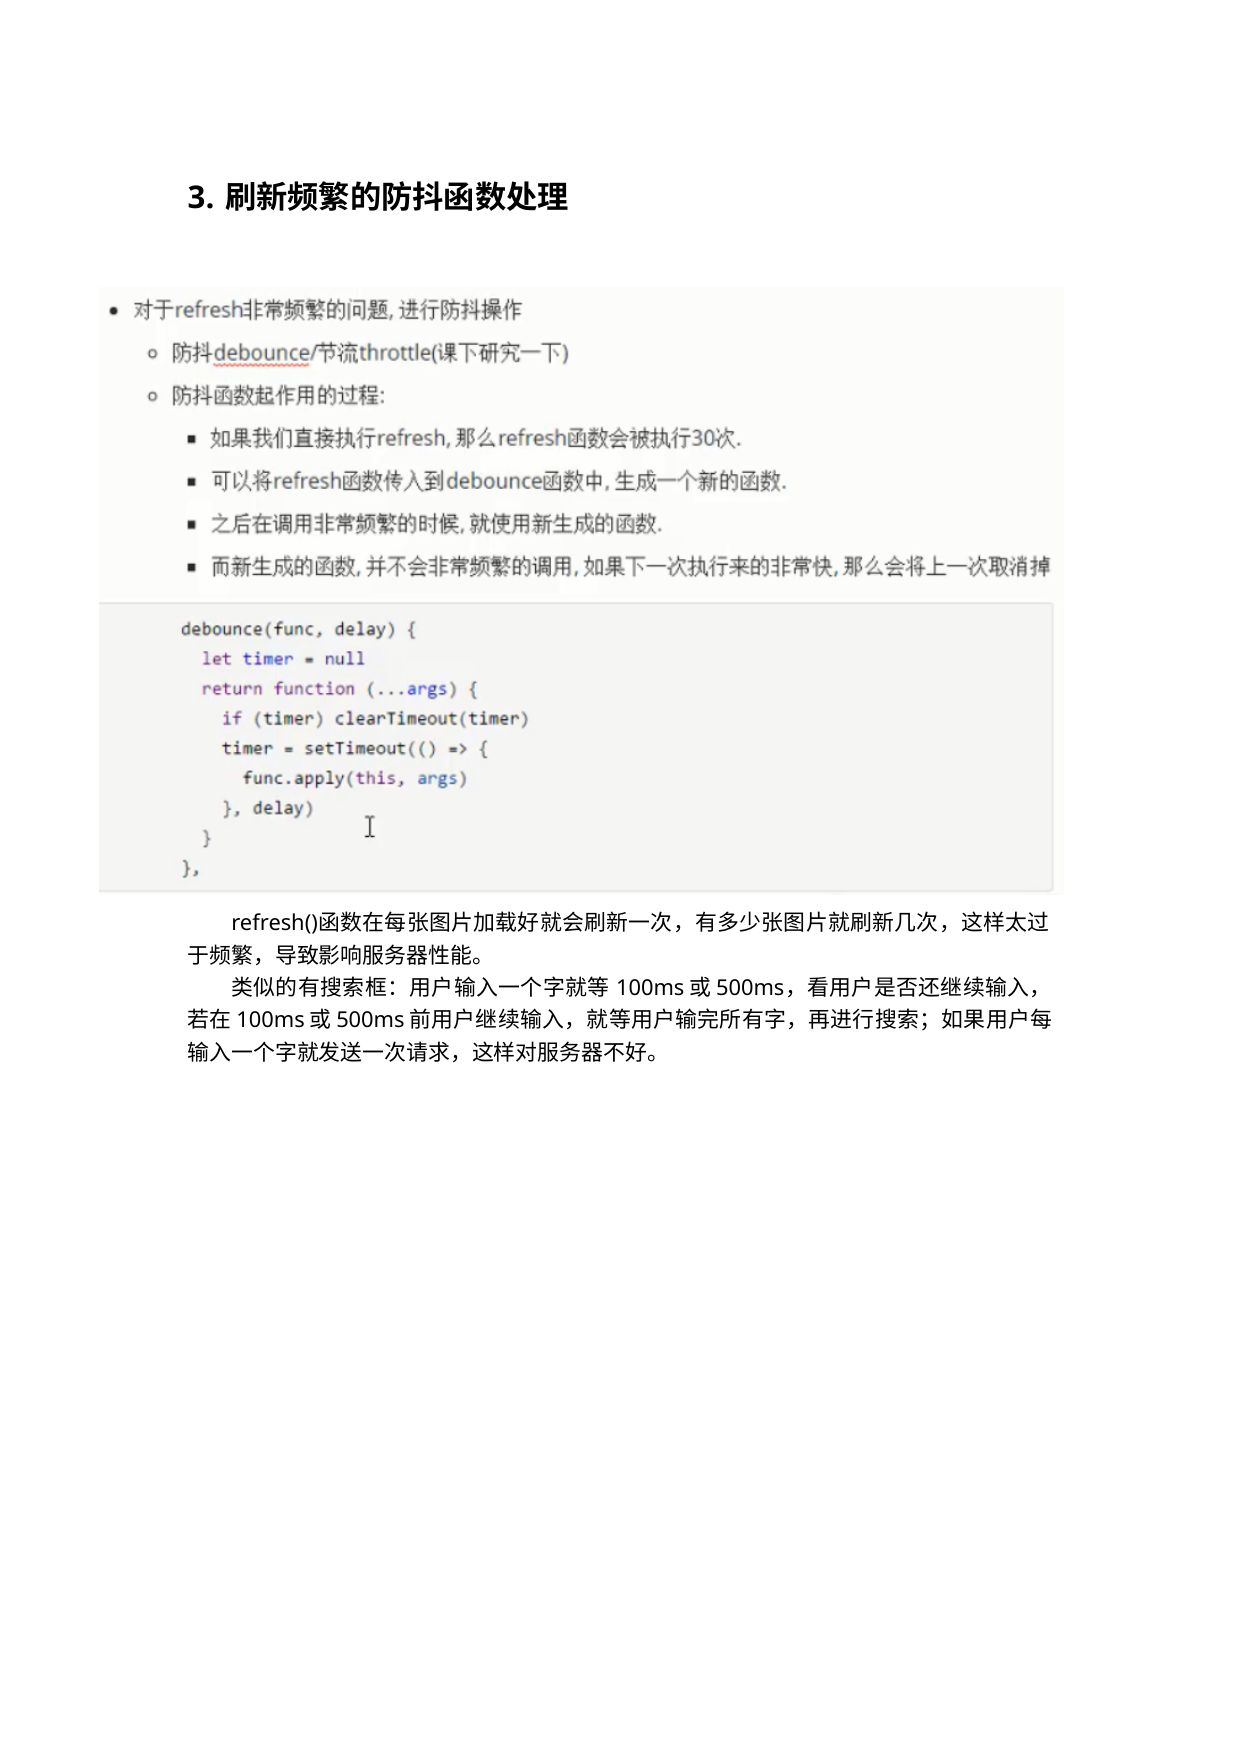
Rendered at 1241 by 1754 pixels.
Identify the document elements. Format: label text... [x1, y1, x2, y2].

picture [98, 287, 1064, 895]
text 类似的有搜索框：用户输入一个字就等100ms或500ms，看用户是否还继续输入，若在100ms或500ms前用户继续输入，就等用户输完所有字，再进行搜索；如果用户每输入一个字就发送一次请求，这样对服务器不好。 [187, 970, 1053, 1067]
subtitle 刷新频繁的防抖函数处理 [187, 162, 1053, 227]
text refresh()函数在每张图片加载好就会刷新一次，有多少张图片就刷新几次，这样太过于频繁，导致影响服务器性能。 [187, 905, 1053, 970]
